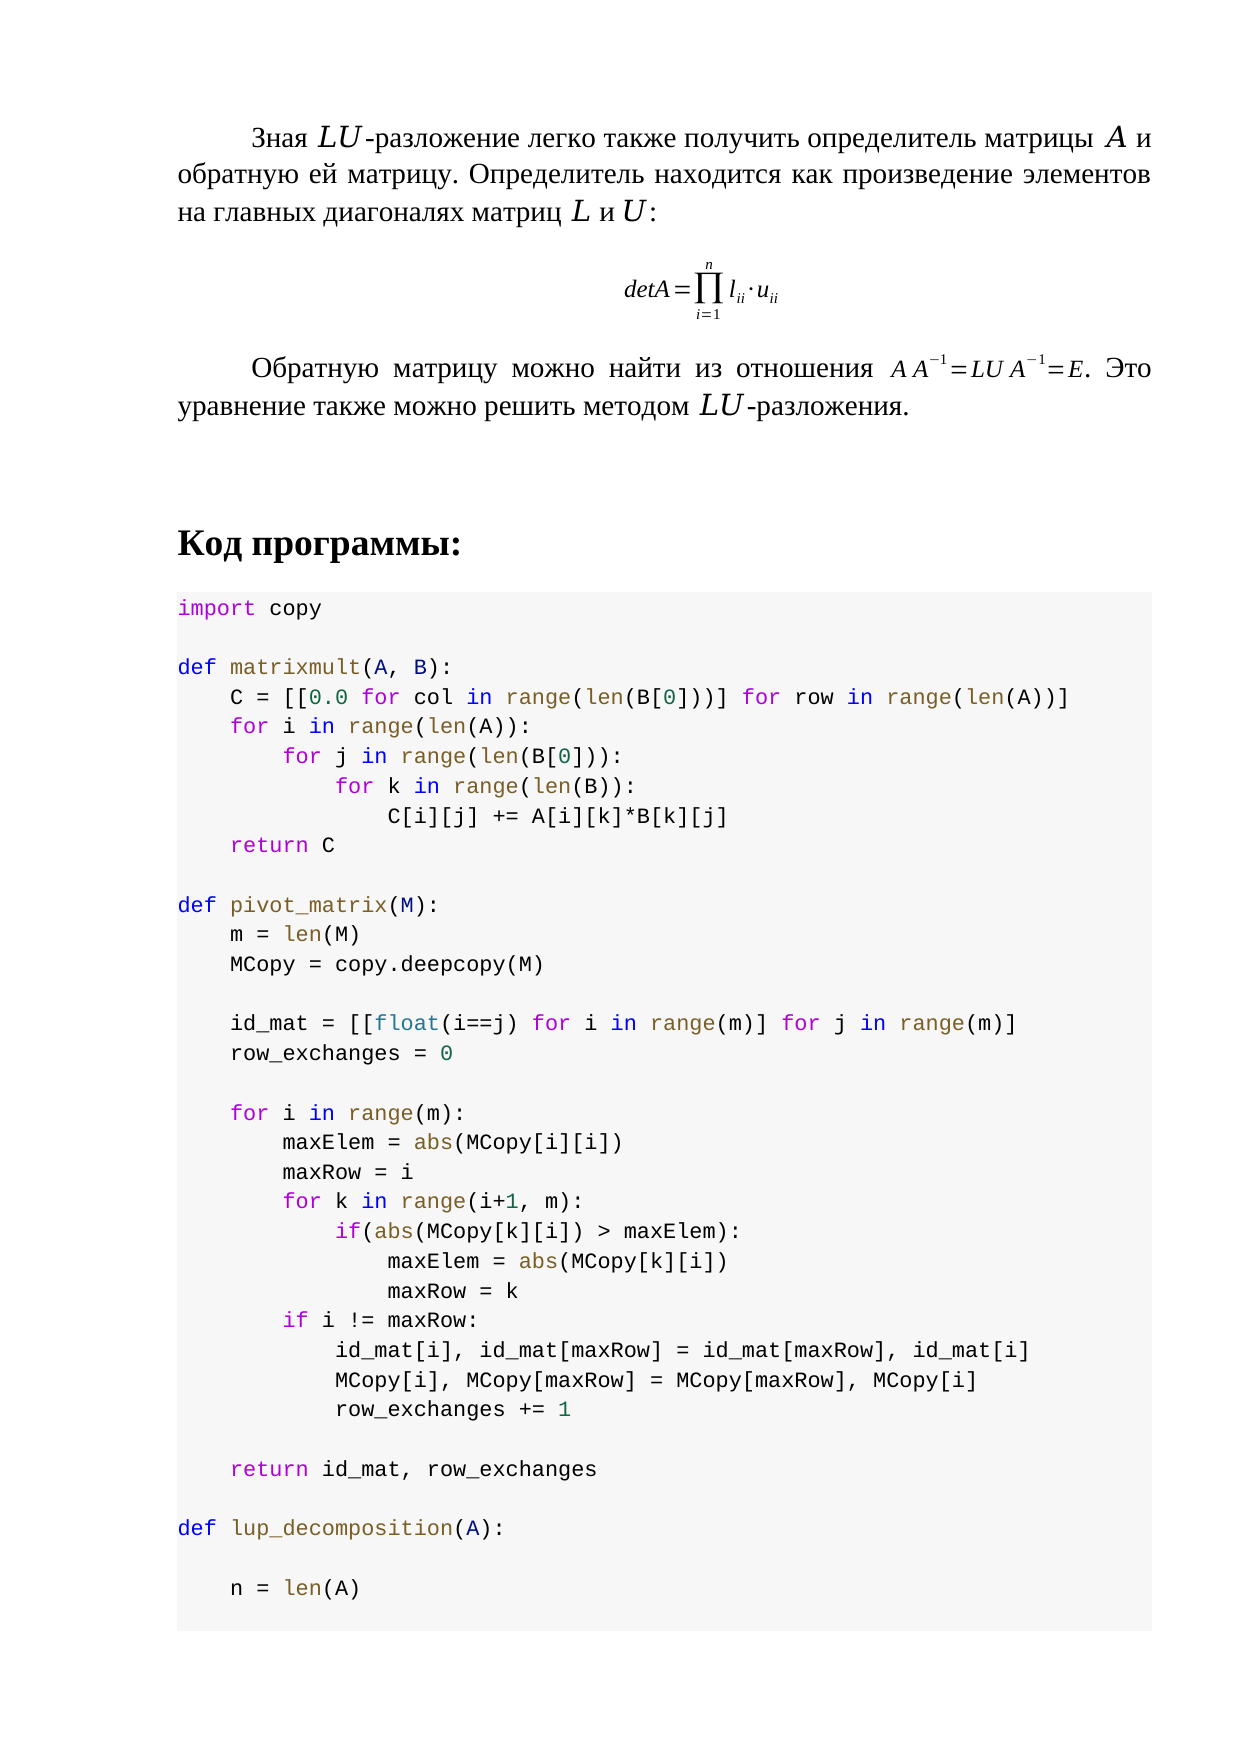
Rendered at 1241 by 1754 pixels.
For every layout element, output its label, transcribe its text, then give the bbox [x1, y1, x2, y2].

text return id_mat, row_exchanges [177, 1453, 1152, 1483]
text for k in range(len(B)): [177, 770, 1152, 800]
text n = len(A) [177, 1572, 1152, 1601]
text Зная 𝐿𝑈-разложение легко также получить определитель матрицы 𝐴 и обратную ей матрицу. Определитель находится как произведение элементов на главных диагоналях матриц 𝐿 и 𝑈: [177, 118, 1152, 227]
text MCopy = copy.deepcopy(M) [177, 948, 1152, 978]
text for j in range(len(B[0])): [177, 741, 1152, 770]
text for i in range(m): [177, 1097, 1152, 1126]
text id_mat[i], id_mat[maxRow] = id_mat[maxRow], id_mat[i] [177, 1334, 1152, 1364]
text def pivot_matrix(M): [177, 889, 1152, 919]
text C[i][j] += A[i][k]*B[k][j] [177, 800, 1152, 829]
text maxElem = abs(MCopy[k][i]) [177, 1245, 1152, 1275]
text for i in range(len(A)): [177, 711, 1152, 741]
text def lup_decomposition(A): [177, 1512, 1152, 1542]
text for k in range(i+1, m): [177, 1186, 1152, 1216]
text row_exchanges = 0 [177, 1037, 1152, 1067]
text if i != maxRow: [177, 1304, 1152, 1334]
text return C [177, 829, 1152, 859]
text maxRow = i [177, 1156, 1152, 1186]
text C = [[0.0 for col in range(len(B[0]))] for row in range(len(A))] [177, 681, 1152, 711]
text Обратную матрицу можно найти из отношения . Это уравнение также можно решить методом 𝐿𝑈-разложения. [177, 350, 1152, 421]
text row_exchanges += 1 [177, 1394, 1152, 1423]
text m = len(M) [177, 919, 1152, 948]
text def matrixmult(A, B): [177, 651, 1152, 681]
text Код программы: [177, 521, 1152, 564]
text import copy [177, 592, 1152, 622]
text id_mat = [[float(i==j) for i in range(m)] for j in range(m)] [177, 1008, 1152, 1037]
text maxRow = k [177, 1275, 1152, 1304]
text maxElem = abs(MCopy[i][i]) [177, 1126, 1152, 1156]
text MCopy[i], MCopy[maxRow] = MCopy[maxRow], MCopy[i] [177, 1364, 1152, 1394]
text if(abs(MCopy[k][i]) > maxElem): [177, 1216, 1152, 1245]
